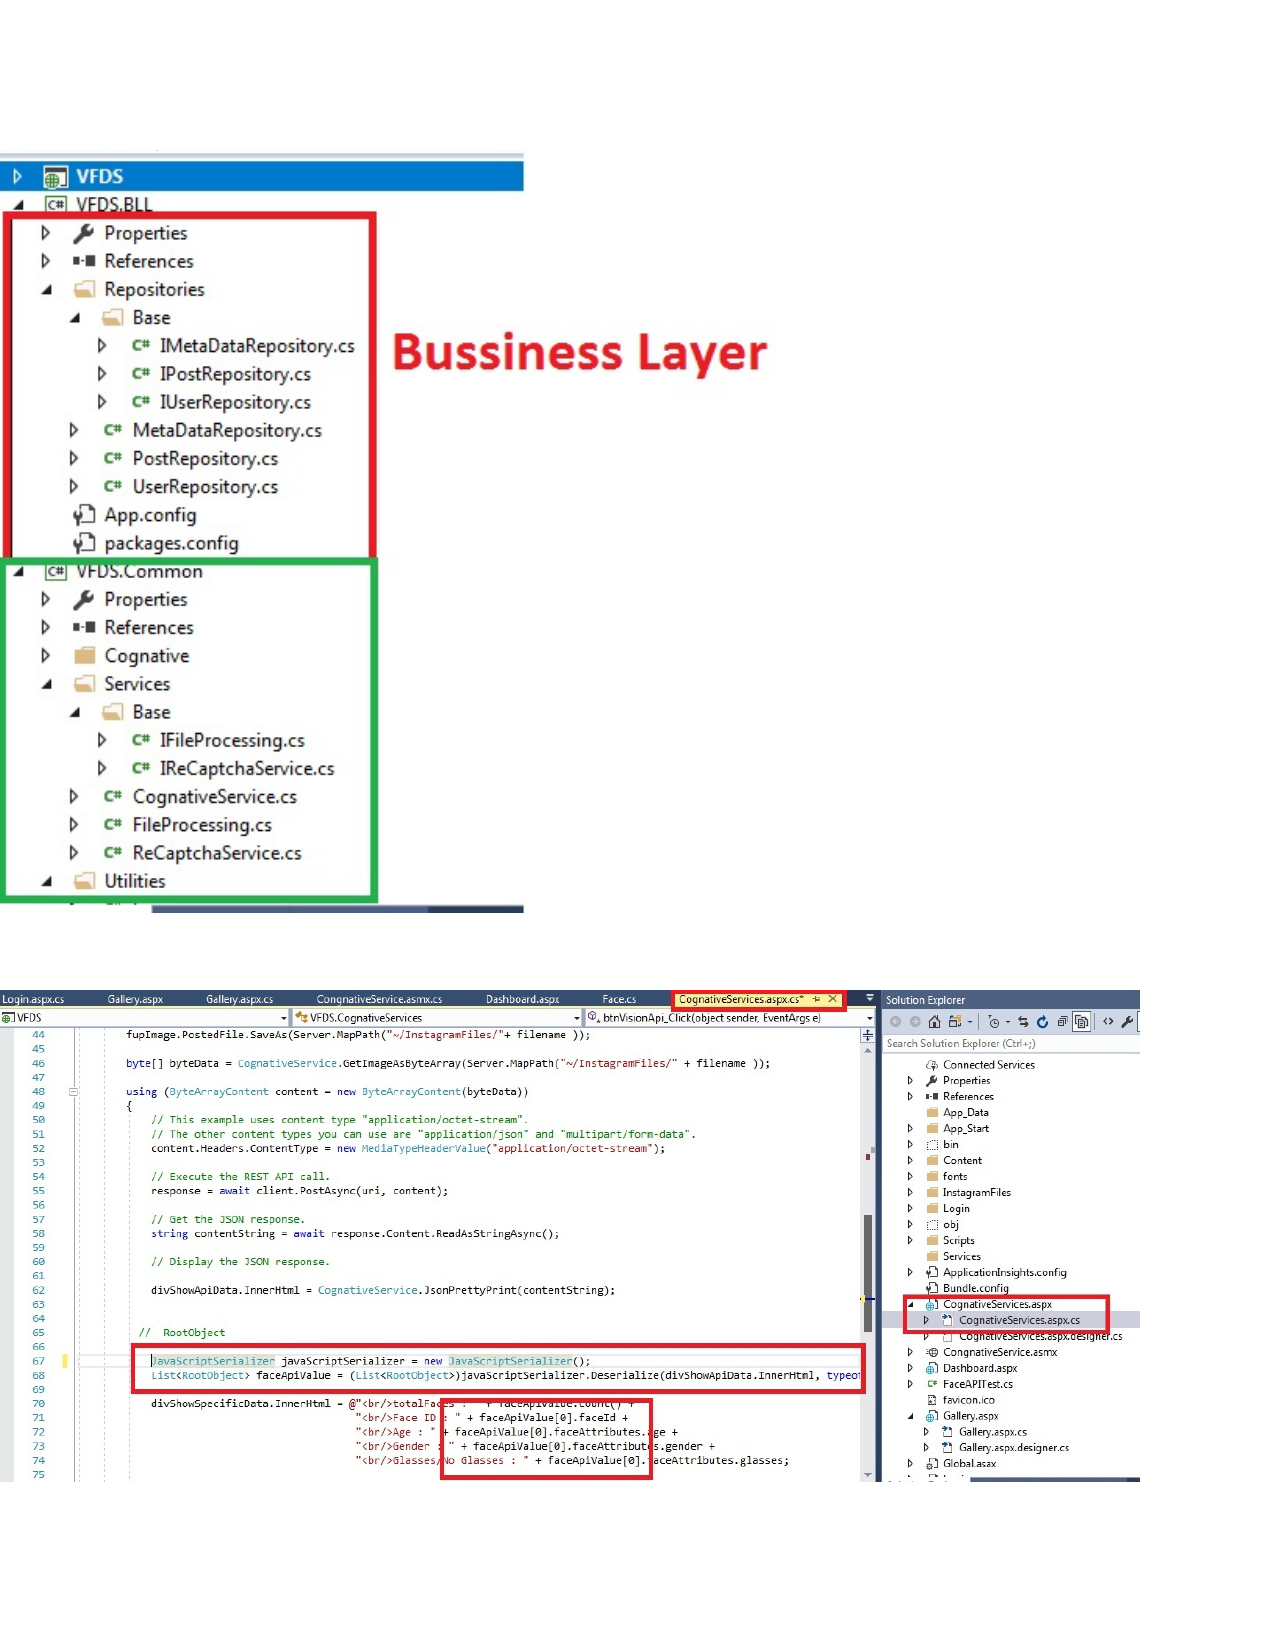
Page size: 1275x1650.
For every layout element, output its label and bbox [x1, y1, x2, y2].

picture [0, 150, 796, 913]
picture [0, 990, 1191, 1482]
